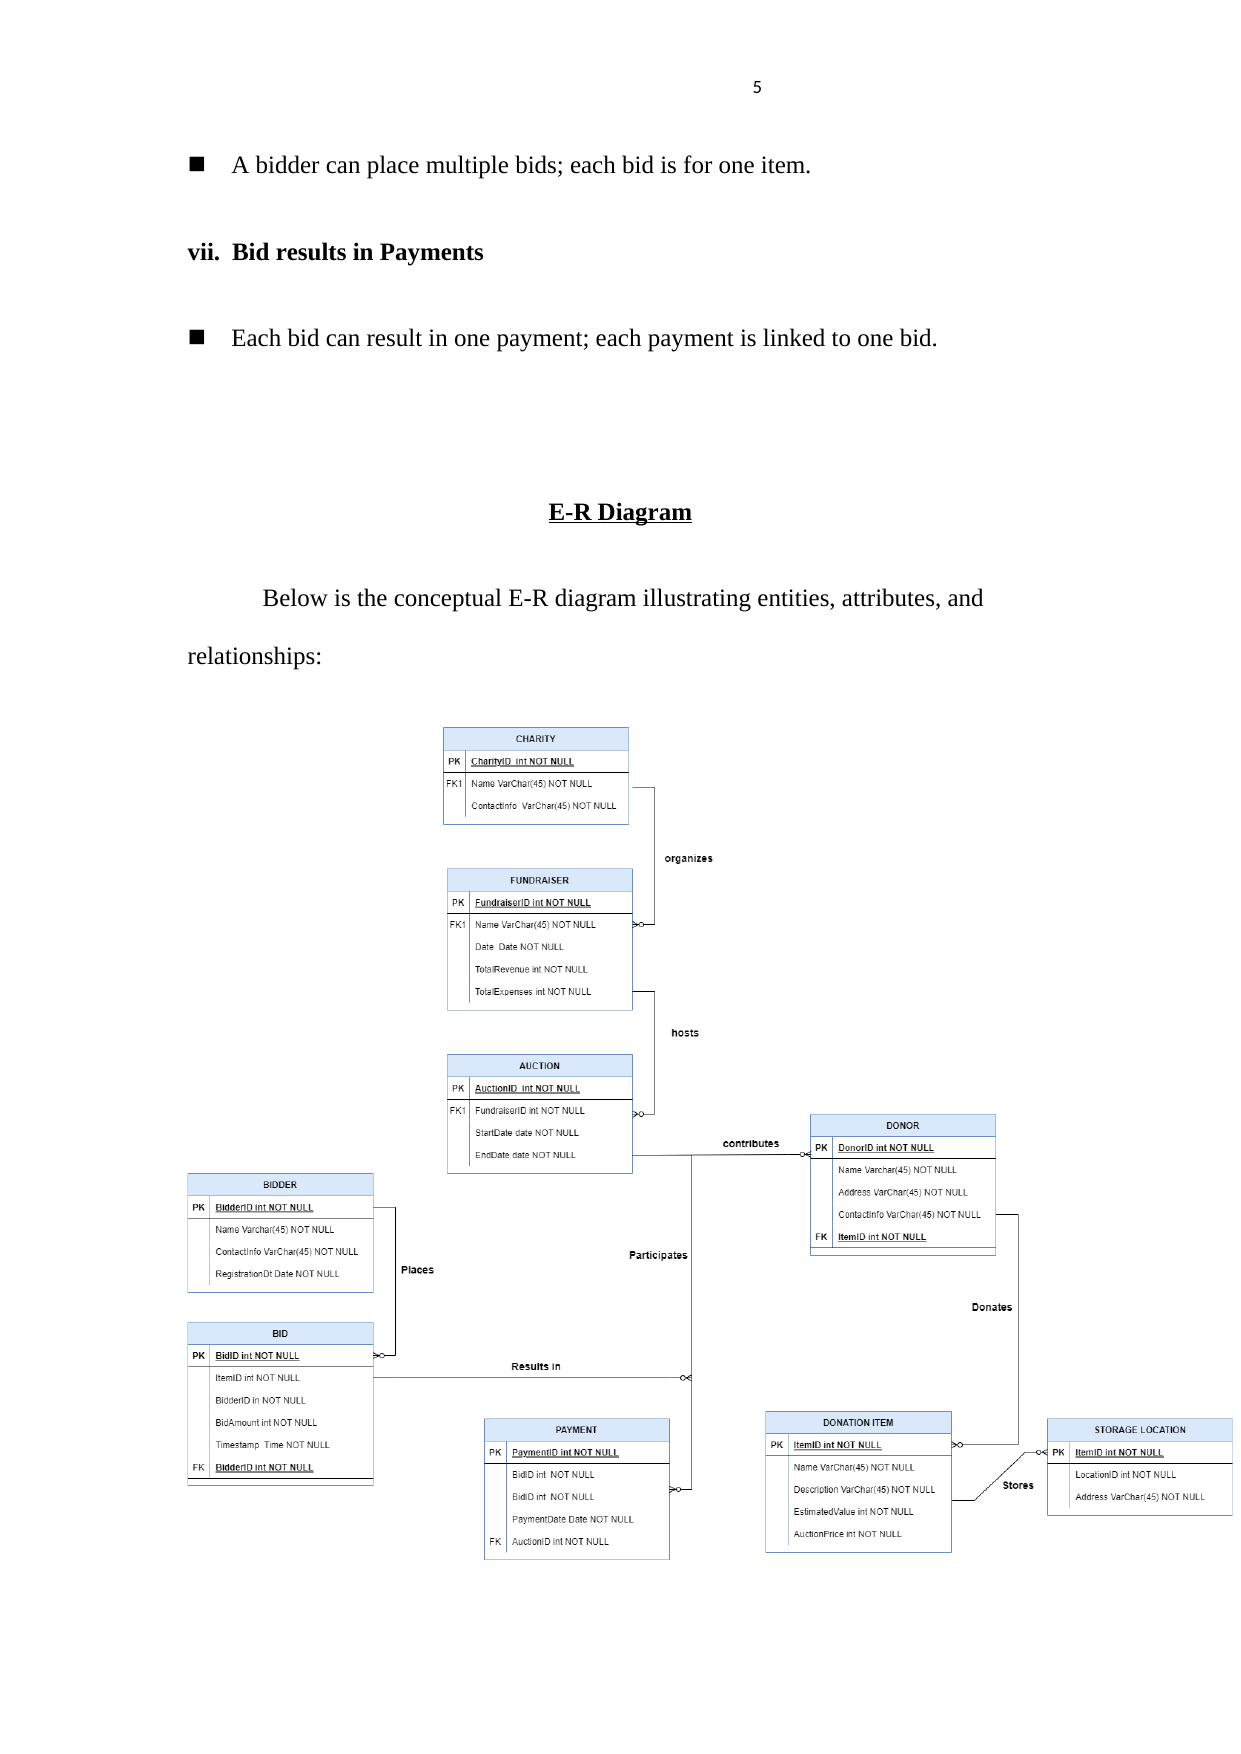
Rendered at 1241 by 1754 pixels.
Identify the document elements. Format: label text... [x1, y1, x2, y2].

list Each bid can result in one payment; each payment is linked to one bid. [187, 323, 1053, 352]
picture [187, 727, 1233, 1560]
subtitle E-R Diagram [187, 497, 1053, 525]
list A bidder can place multiple bids; each bid is for one item. [187, 150, 1053, 179]
list Bid results in Payments [187, 237, 1053, 265]
text Below is the conceptual E-R diagram illustrating entities, attributes, and relationships: [187, 583, 1053, 669]
